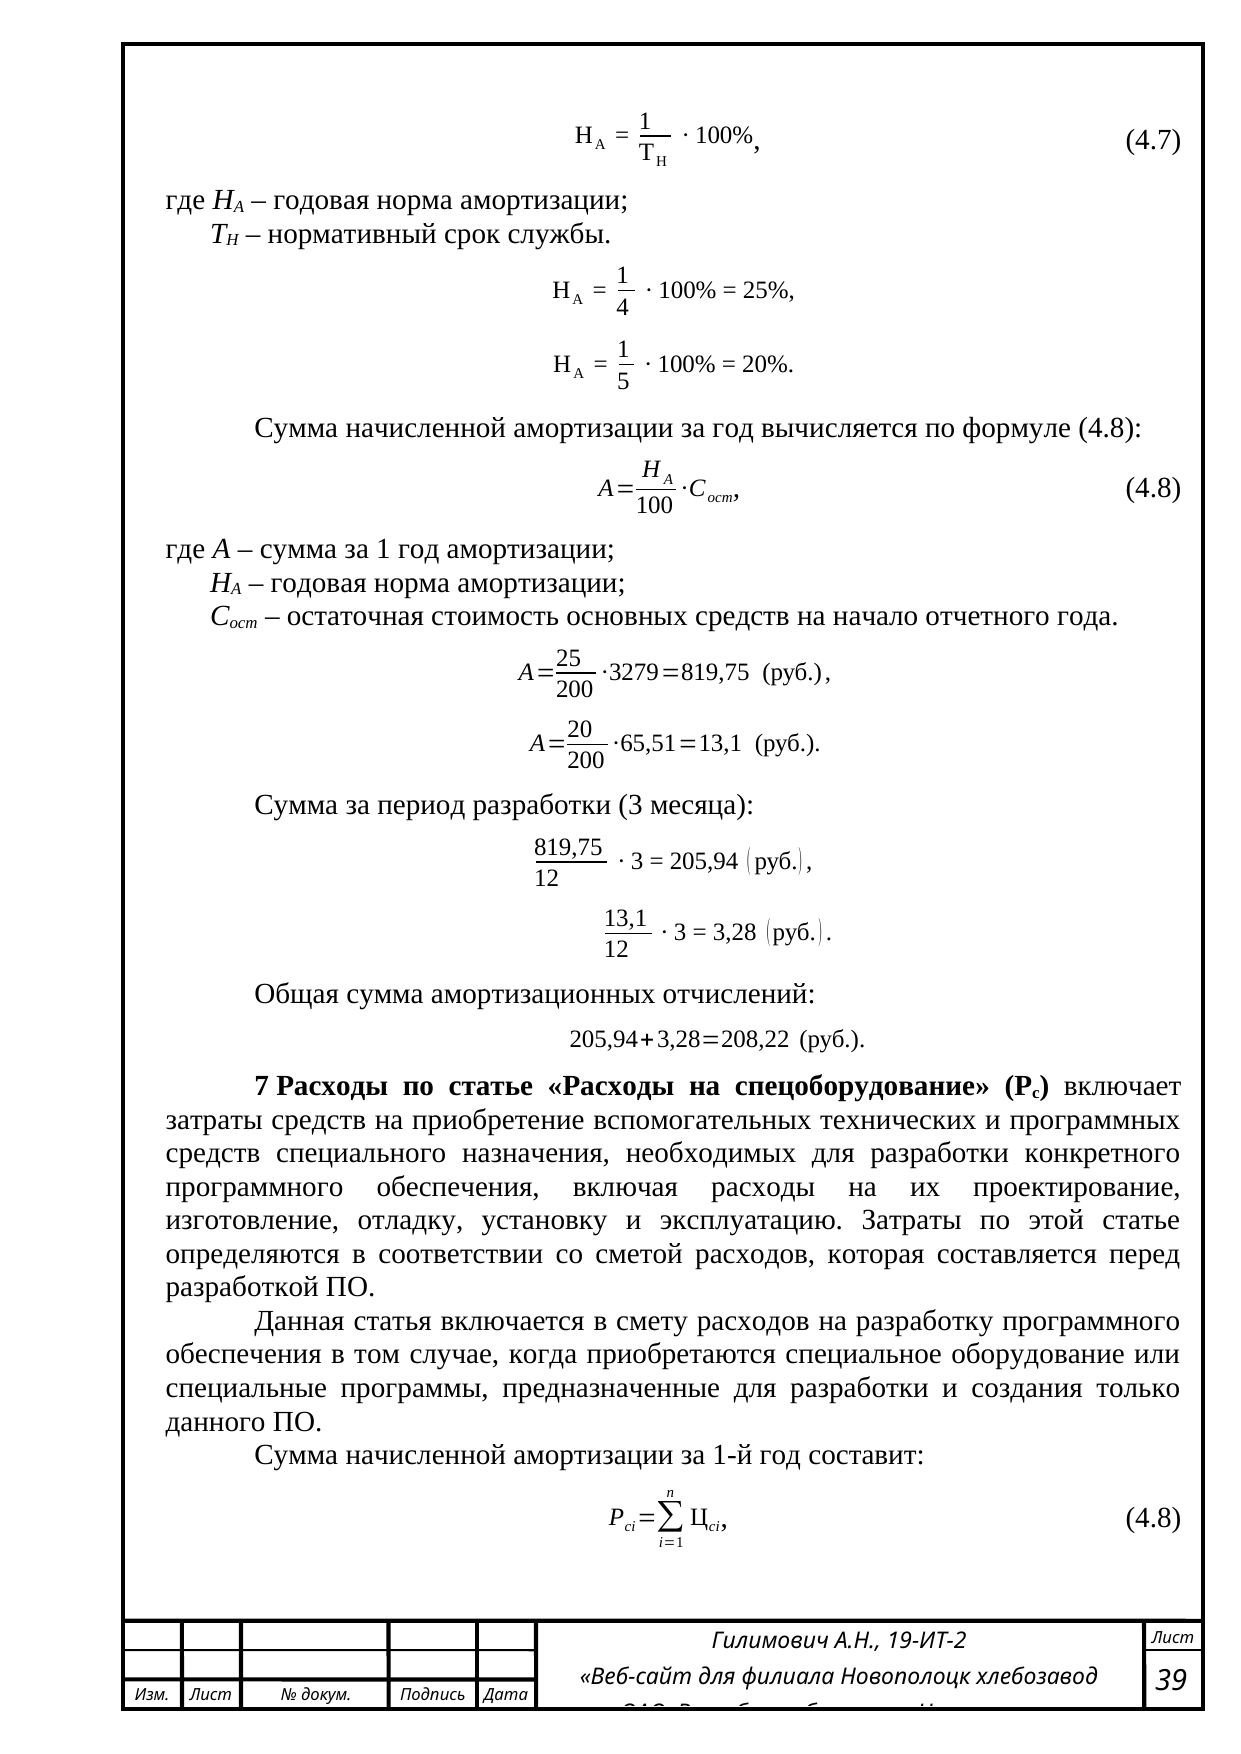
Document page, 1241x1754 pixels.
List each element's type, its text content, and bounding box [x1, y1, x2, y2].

text Сумма начисленной амортизации за год вычисляется по формуле (4.8): [165, 410, 1181, 443]
text где A – сумма за 1 год амортизации; [165, 531, 1181, 565]
text Расходы по статье «Расходы на спецоборудование» (Pc) включает затраты средств на приобретение вспомогательных технических и программных средств специального назначения, необходимых для разработки конкретного программного обеспечения, включая расходы на их проектирование, изготовление, отладку, установку и эксплуатацию. Затраты по этой статье определяются в соответствии со сметой расходов, которая составляется перед разработкой ПО. [165, 1068, 1181, 1303]
text НА – годовая норма амортизации; [165, 565, 1181, 598]
text Сост – остаточная стоимость основных средств на начало отчетного года. [165, 598, 1181, 632]
text , (4.8) [165, 456, 1181, 519]
text , (4.7) [165, 107, 1181, 170]
text где НА – годовая норма амортизации; [165, 182, 1181, 216]
text Данная статья включается в смету расходов на разработку программного обеспечения в том случае, когда приобретаются специальное оборудование или специальные программы, предназначенные для разработки и создания только данного ПО. [165, 1303, 1181, 1437]
text , (4.8) [165, 1483, 1181, 1551]
text Общая сумма амортизационных отчислений: [165, 976, 1181, 1010]
text Сумма начисленной амортизации за 1-й год составит: [165, 1437, 1181, 1471]
text Сумма за период разработки (3 месяца): [165, 787, 1181, 821]
text ТН – нормативный срок службы. [165, 216, 1181, 249]
